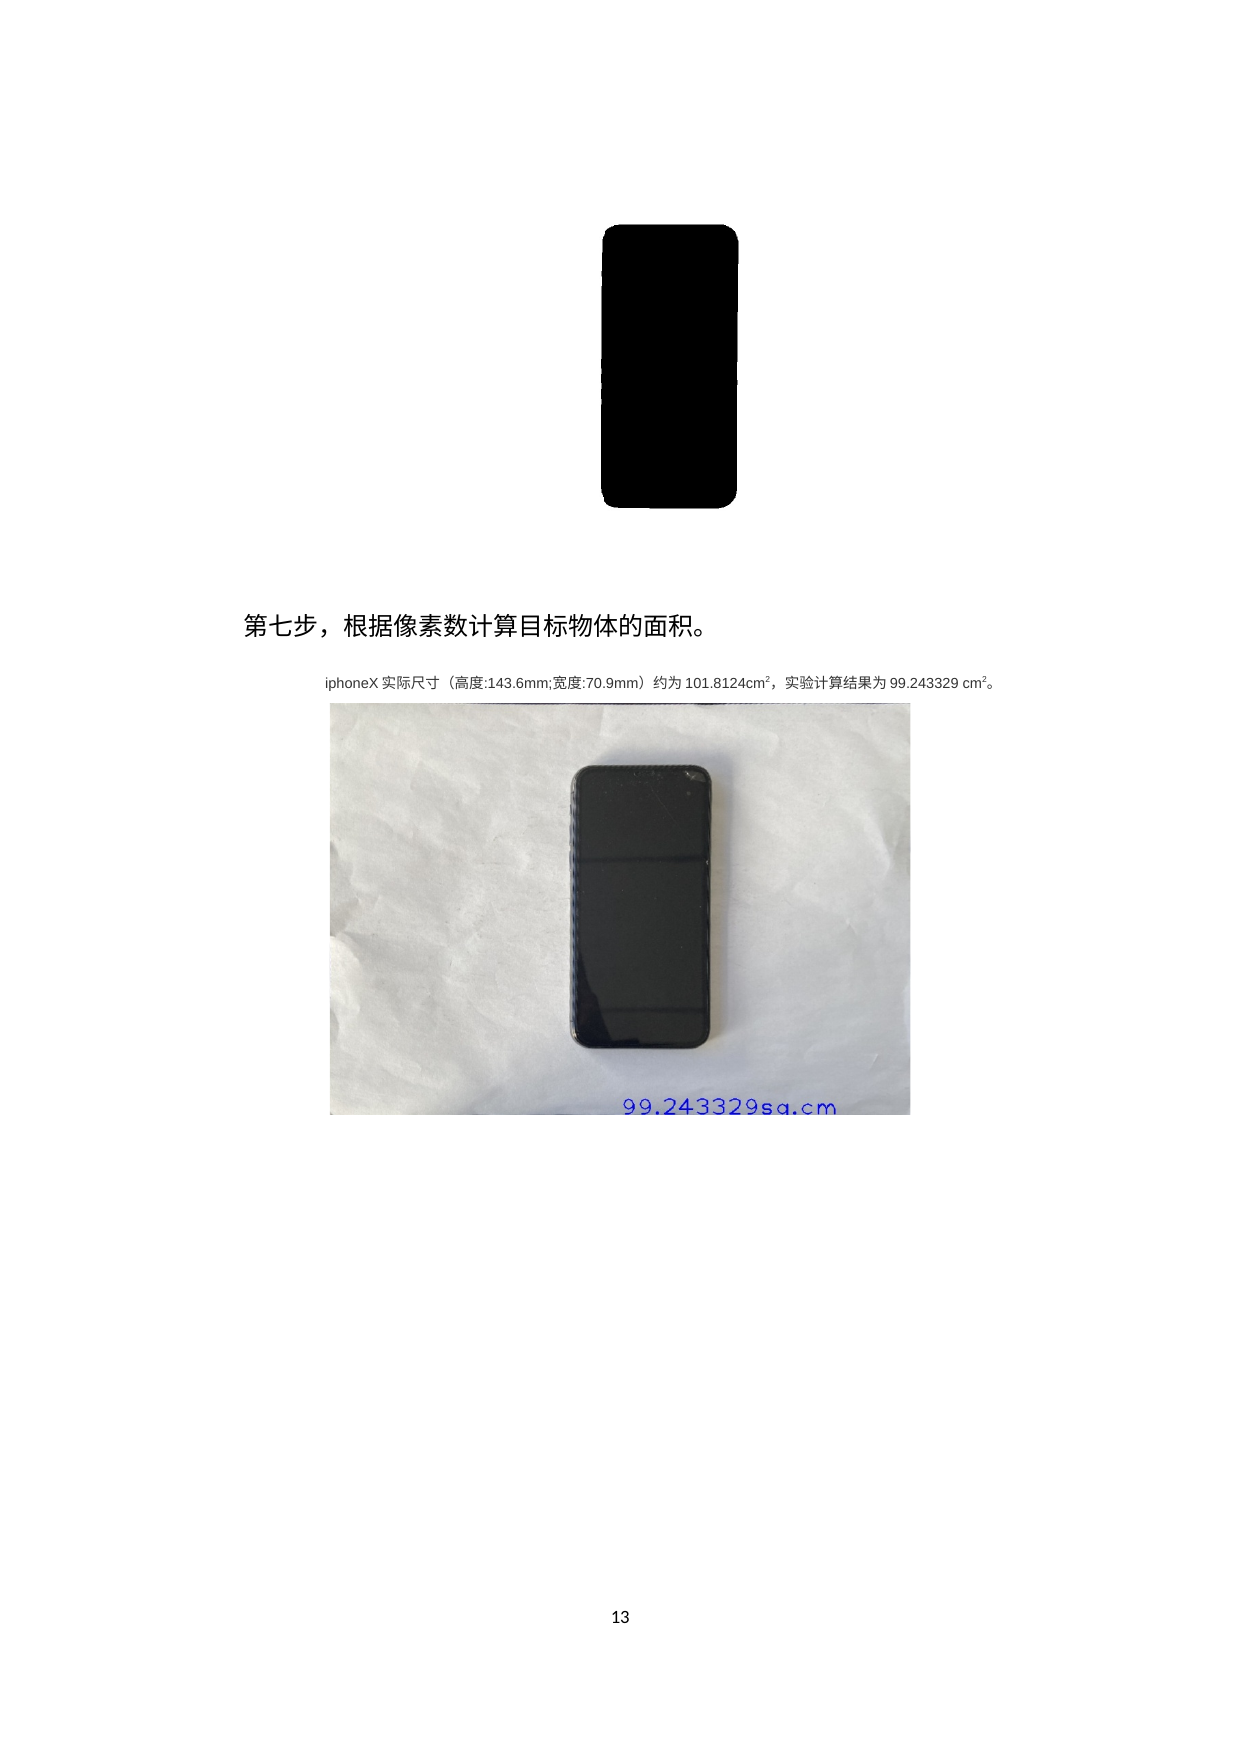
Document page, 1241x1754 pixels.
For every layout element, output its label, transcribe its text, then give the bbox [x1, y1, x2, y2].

text iphoneX实际尺寸（高度:143.6mm;宽度:70.9mm）约为101.8124cm2，实验计算结果为99.243329 cm2。 [237, 666, 1053, 698]
picture [354, 162, 937, 574]
text 第七步，根据像素数计算目标物体的面积。 [187, 592, 1053, 657]
picture [329, 703, 911, 1115]
